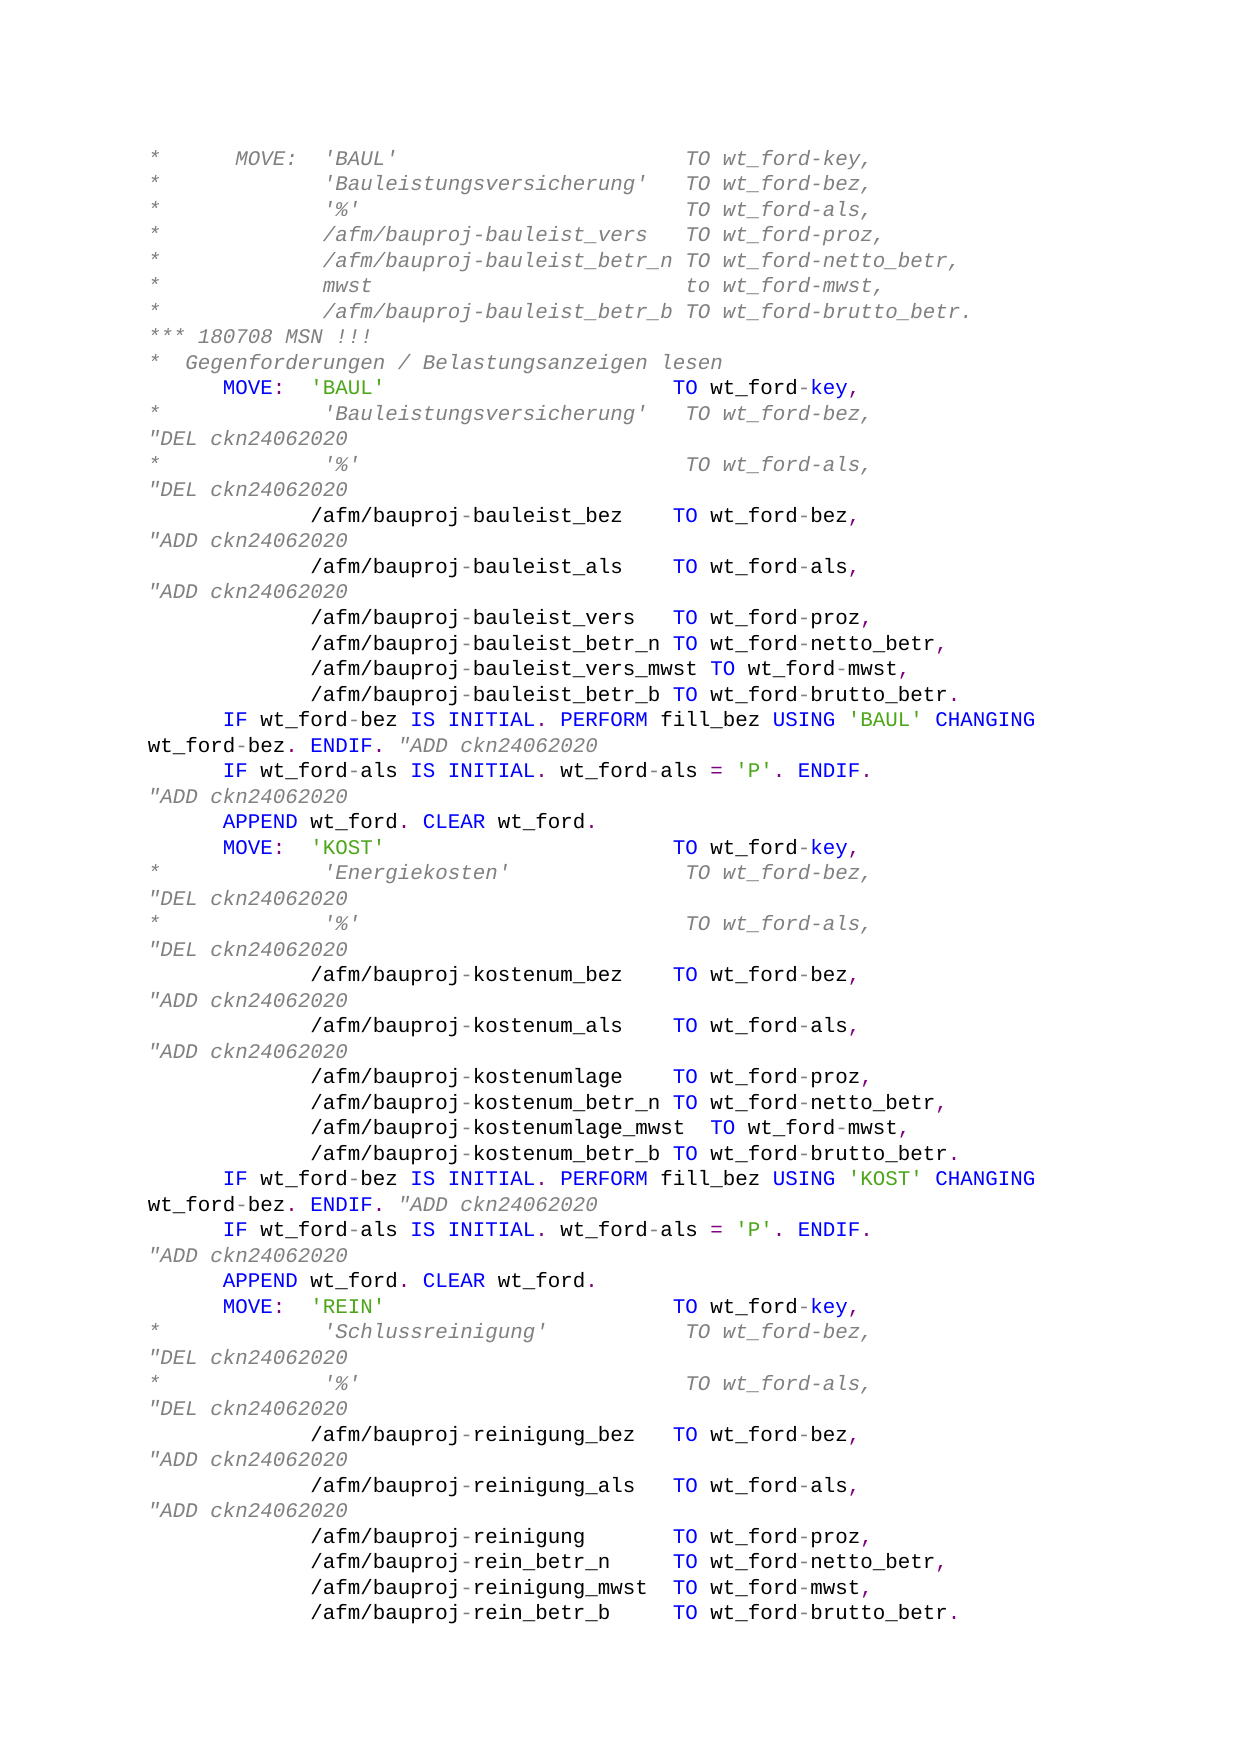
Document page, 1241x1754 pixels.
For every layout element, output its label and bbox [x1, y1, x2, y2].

text [148, 148, 1093, 1626]
